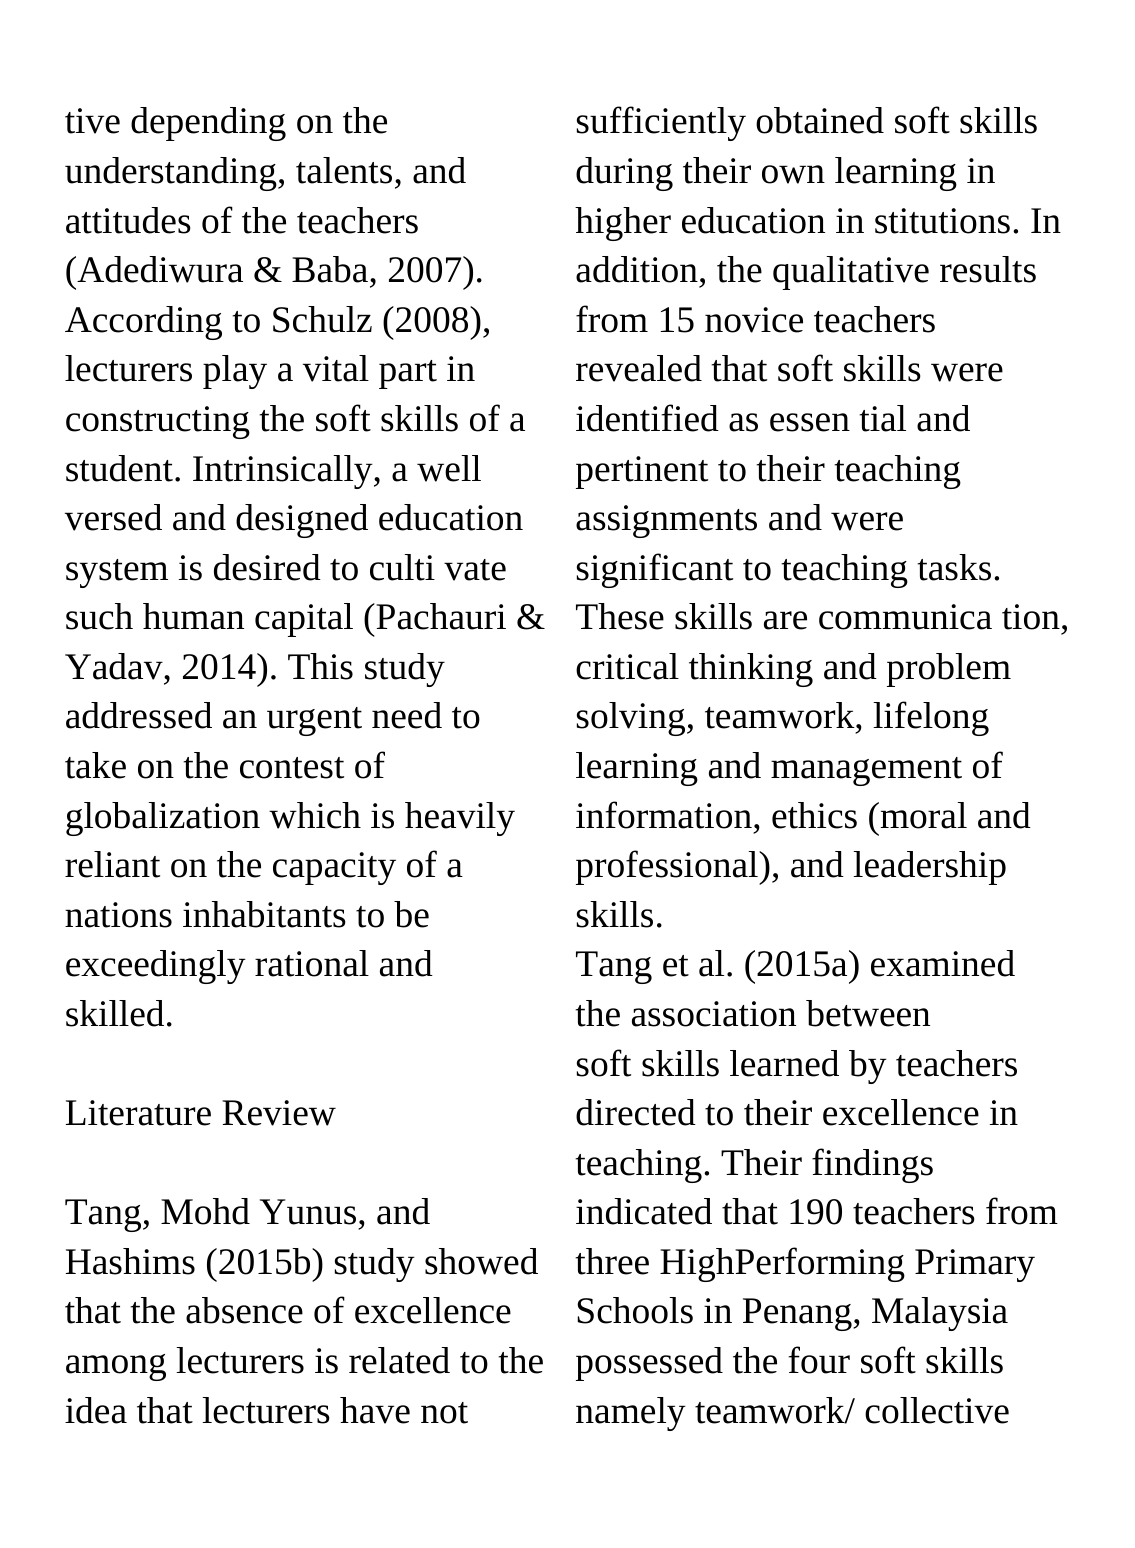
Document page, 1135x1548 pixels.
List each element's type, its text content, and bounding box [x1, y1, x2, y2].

text constructing the soft skills of a student. Intrinsically, a well versed and designed education system is desired to culti vate such human capital (Pachauri & Yadav, 2014). This study addressed an urgent need to take on the contest of globalization which is heavily reliant on the capacity of a nations inhabitants to be exceedingly rational and skilled. [64, 396, 551, 1034]
text According to Schulz (2008), lecturers play a vital part in [64, 297, 551, 390]
text Tang, Mohd Yunus, and Hashims (2015b) study showed that the absence of excellence among lecturers is related to the idea that lecturers have not sufficiently obtained soft skills during their own learning in higher education in stitutions. In addition, the qualitative results from 15 novice teachers revealed that soft skills were identified as essen tial and pertinent to their teaching assignments and were significant to teaching tasks. These skills are communica tion, critical thinking and problem solving, teamwork, lifelong learning and management of information, ethics (moral and professional), and leadership skills. [64, 1190, 551, 1431]
text Tang, Mohd Yunus, and Hashims (2015b) study showed that the absence of excellence among lecturers is related to the idea that lecturers have not sufficiently obtained soft skills during their own learning in higher education in stitutions. In addition, the qualitative results from 15 novice teachers revealed that soft skills were identified as essen tial and pertinent to their teaching assignments and were significant to teaching tasks. These skills are communica tion, critical thinking and problem solving, teamwork, lifelong learning and management of information, ethics (moral and professional), and leadership skills. [575, 99, 1070, 935]
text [64, 99, 551, 291]
text Tang et al. (2015a) examined the association between [575, 942, 1070, 1034]
text Literature Review [64, 1091, 551, 1134]
